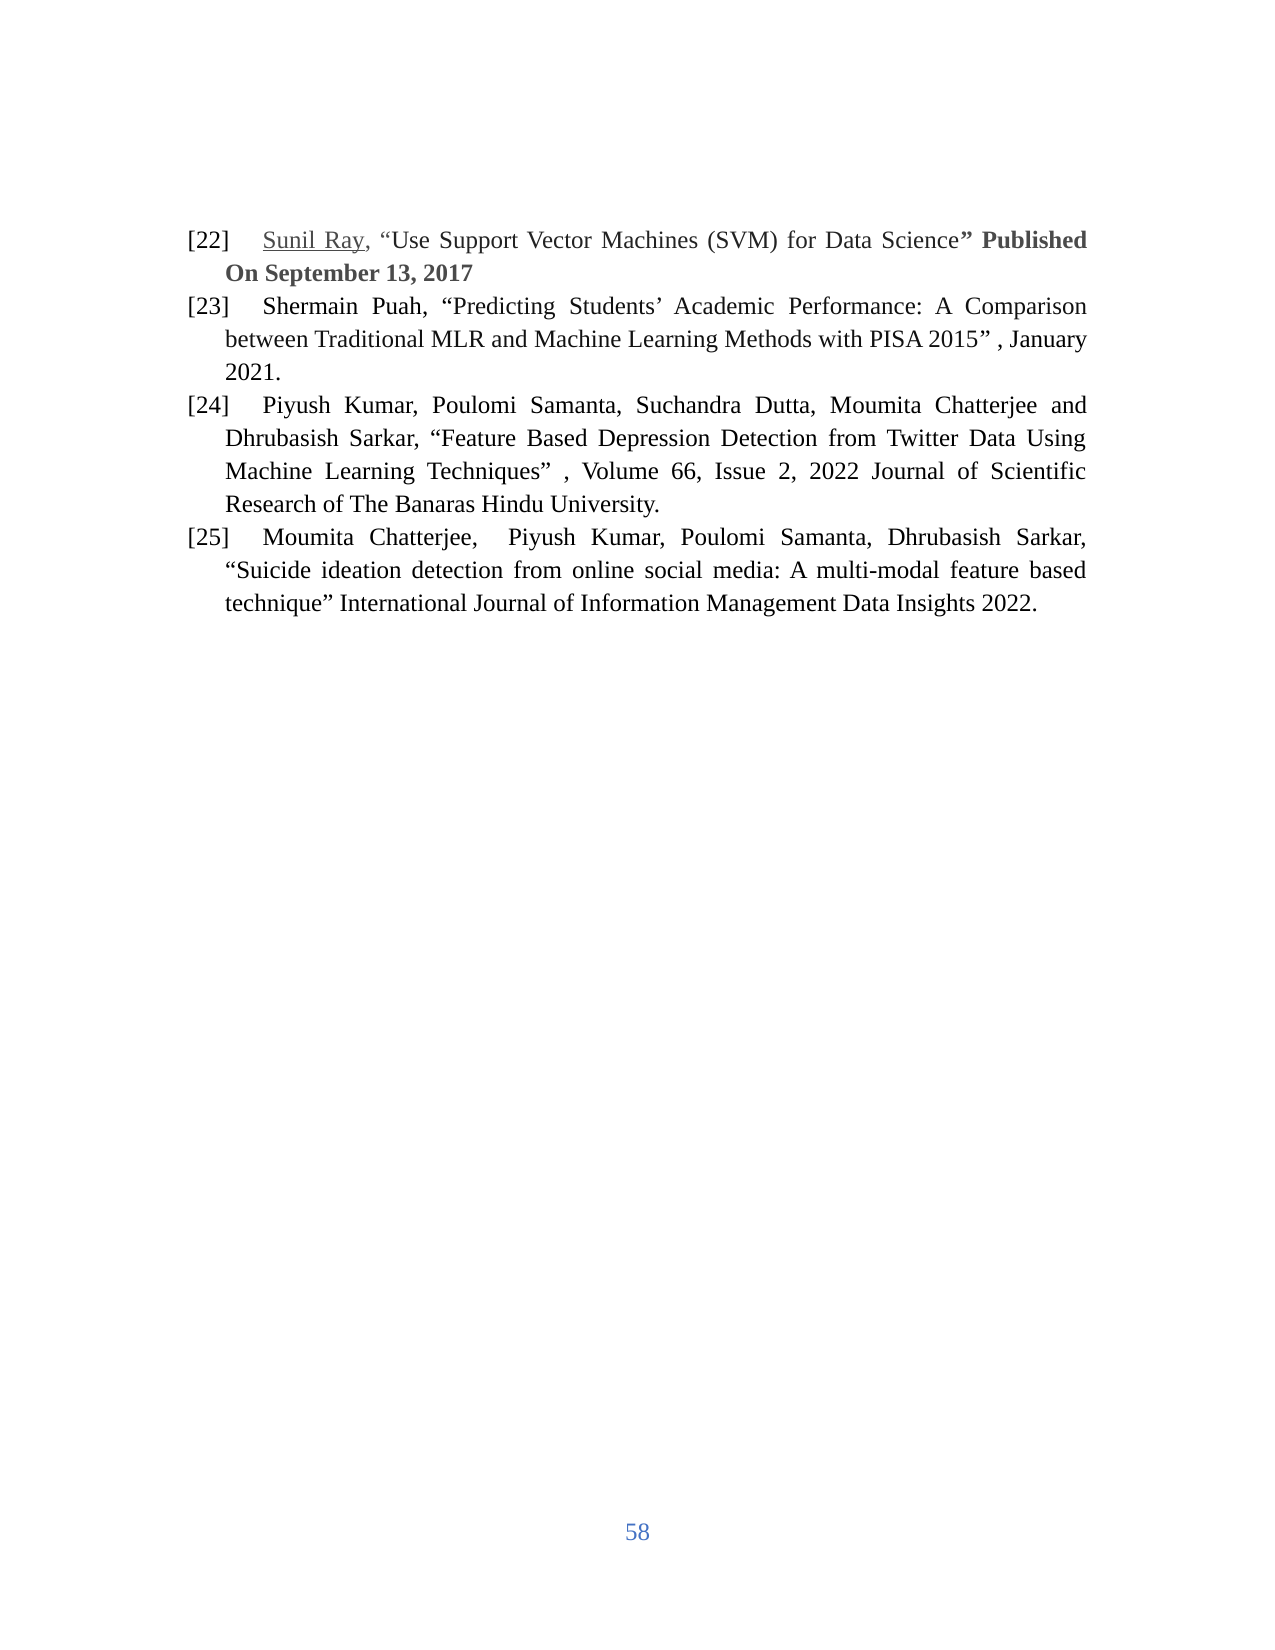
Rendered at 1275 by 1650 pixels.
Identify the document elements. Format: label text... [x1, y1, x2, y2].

list Sunil Ray, “Use Support Vector Machines (SVM) for Data Science” Published On September 13, 2017 [187, 225, 1087, 287]
list Moumita Chatterjee, Piyush Kumar, Poulomi Samanta, Dhrubasish Sarkar, “Suicide ideation detection from online social media: A multi-modal feature based technique” International Journal of Information Management Data Insights 2022. [187, 522, 1087, 617]
list Shermain Puah, “Predicting Students’ Academic Performance: A Comparison between Traditional MLR and Machine Learning Methods with PISA 2015” , January 2021. [187, 291, 1087, 386]
list Piyush Kumar, Poulomi Samanta, Suchandra Dutta, Moumita Chatterjee and Dhrubasish Sarkar, “Feature Based Depression Detection from Twitter Data Using Machine Learning Techniques” , Volume 66, Issue 2, 2022 Journal of Scientific Research of The Banaras Hindu University. [187, 390, 1087, 518]
